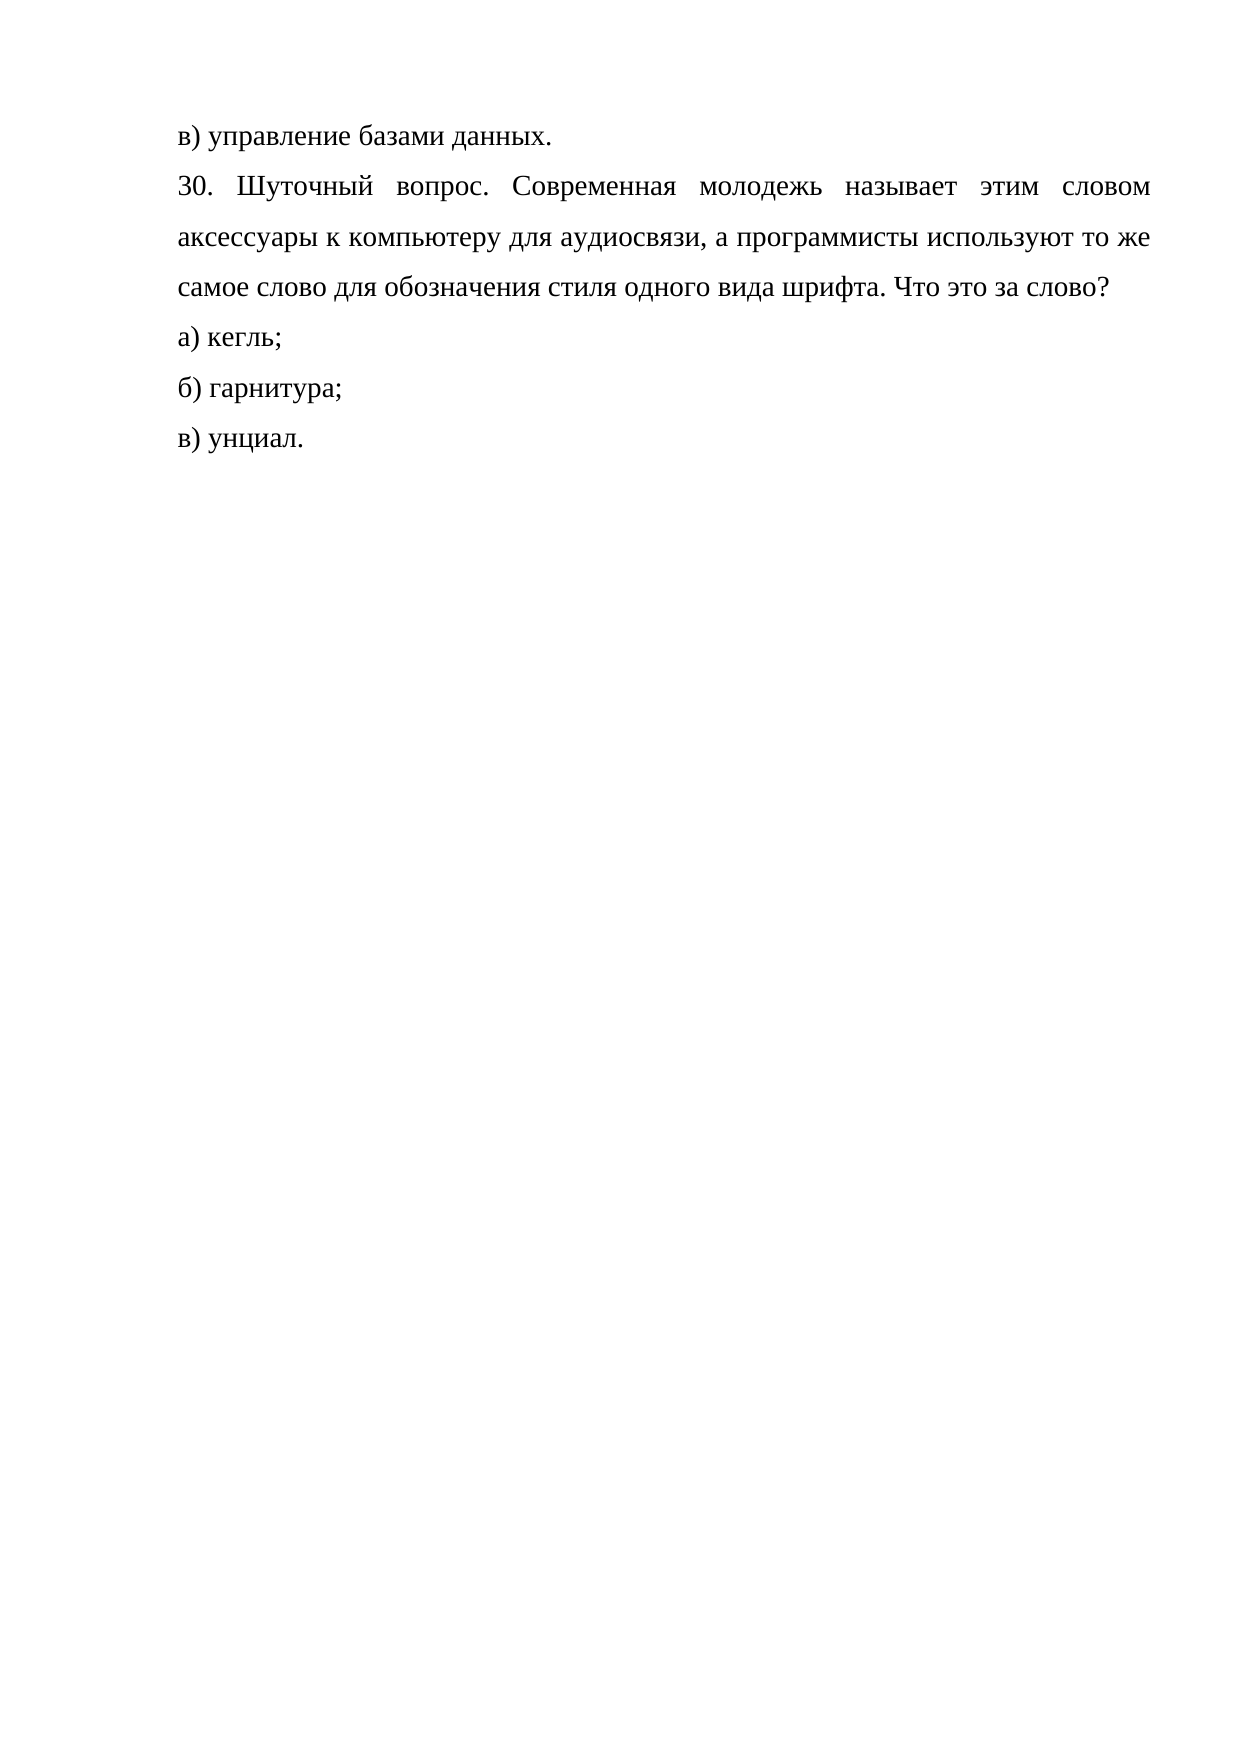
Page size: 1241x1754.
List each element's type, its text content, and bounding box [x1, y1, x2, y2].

text а) кегль; [177, 319, 1152, 353]
text 30. Шуточный вопрос. Современная молодежь называет этим словом аксессуары к компьютеру для аудиосвязи, а программисты используют то же самое слово для обозначения стиля одного вида шрифта. Что это за слово? [177, 168, 1152, 303]
text в) унциал. [177, 420, 1152, 453]
text б) гарнитура; [177, 370, 1152, 403]
text в) управление базами данных. [177, 118, 1152, 152]
